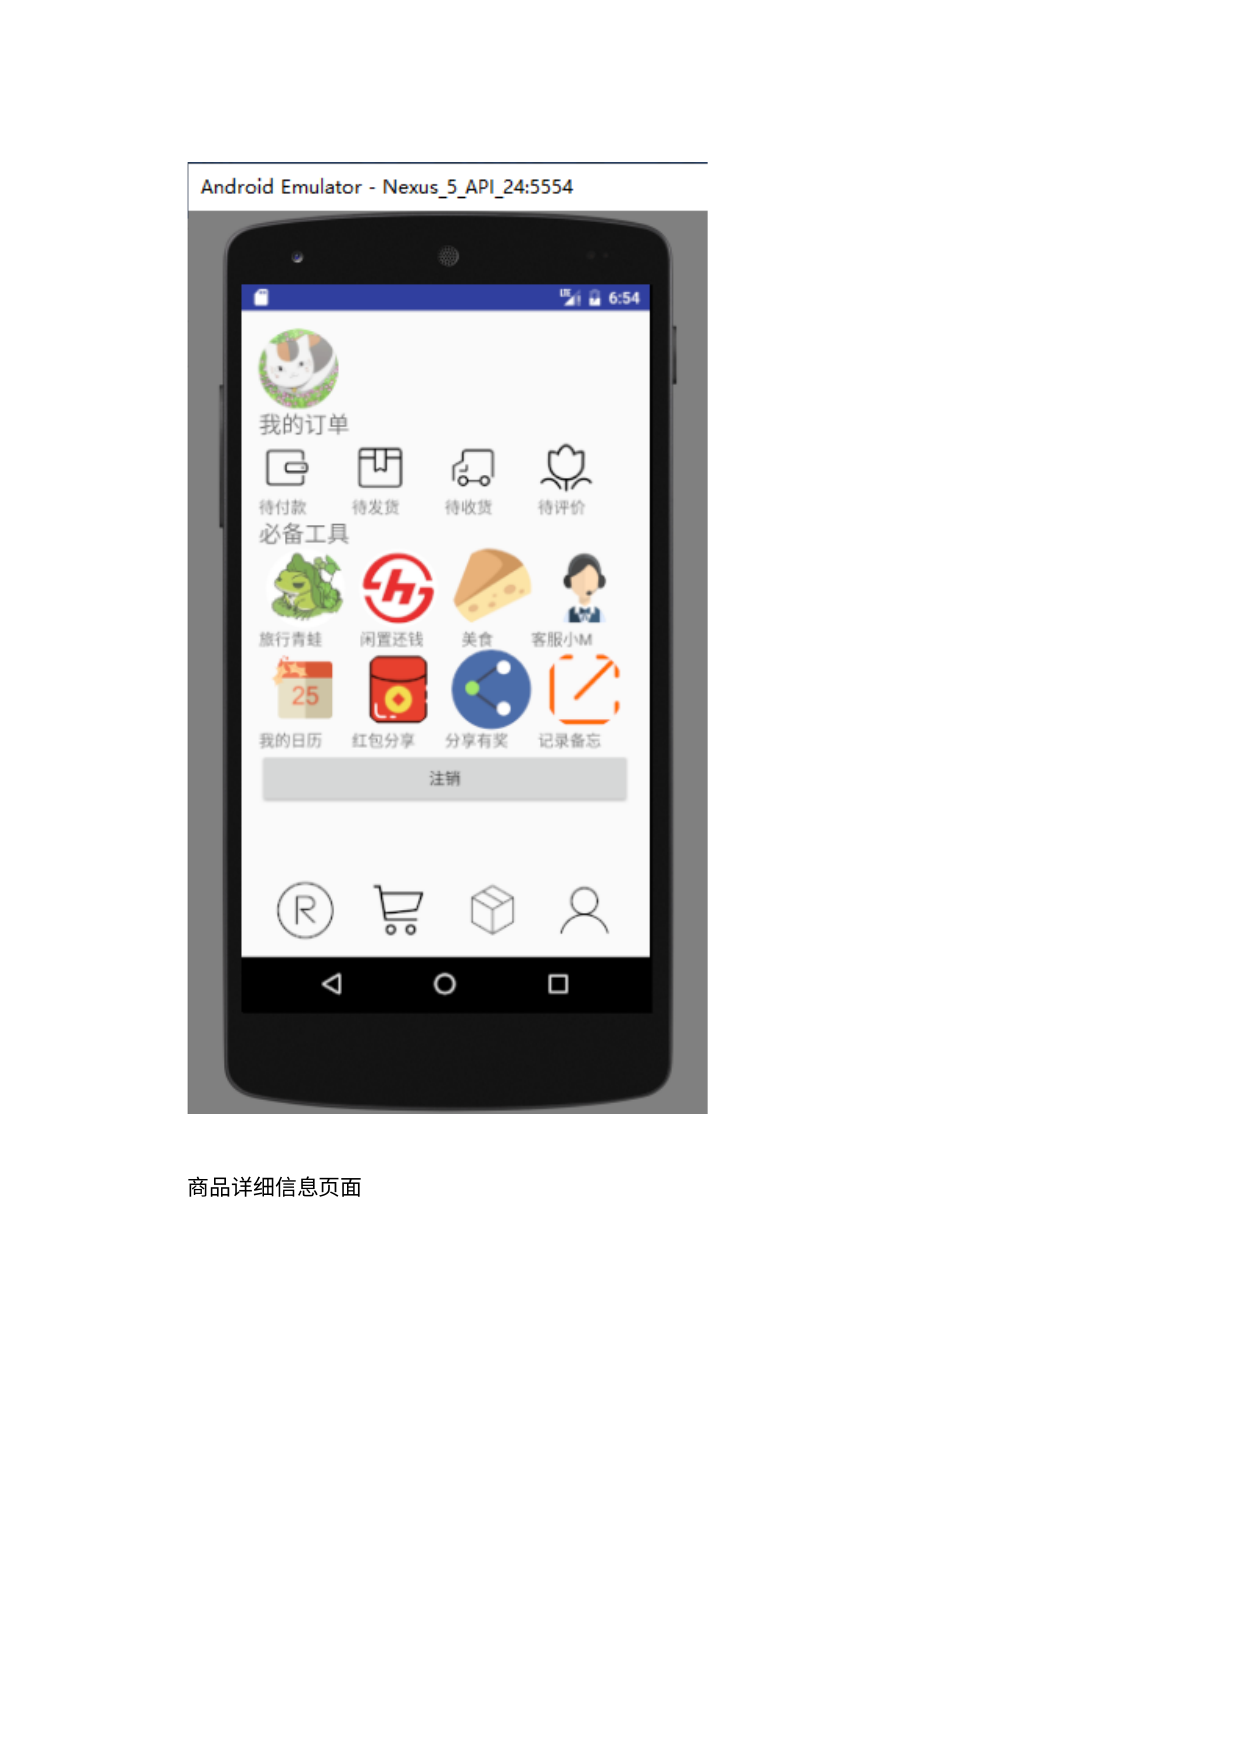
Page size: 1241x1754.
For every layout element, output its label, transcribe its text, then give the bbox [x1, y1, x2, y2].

text 商品详细信息页面 [187, 1169, 1053, 1202]
picture [187, 162, 708, 1114]
